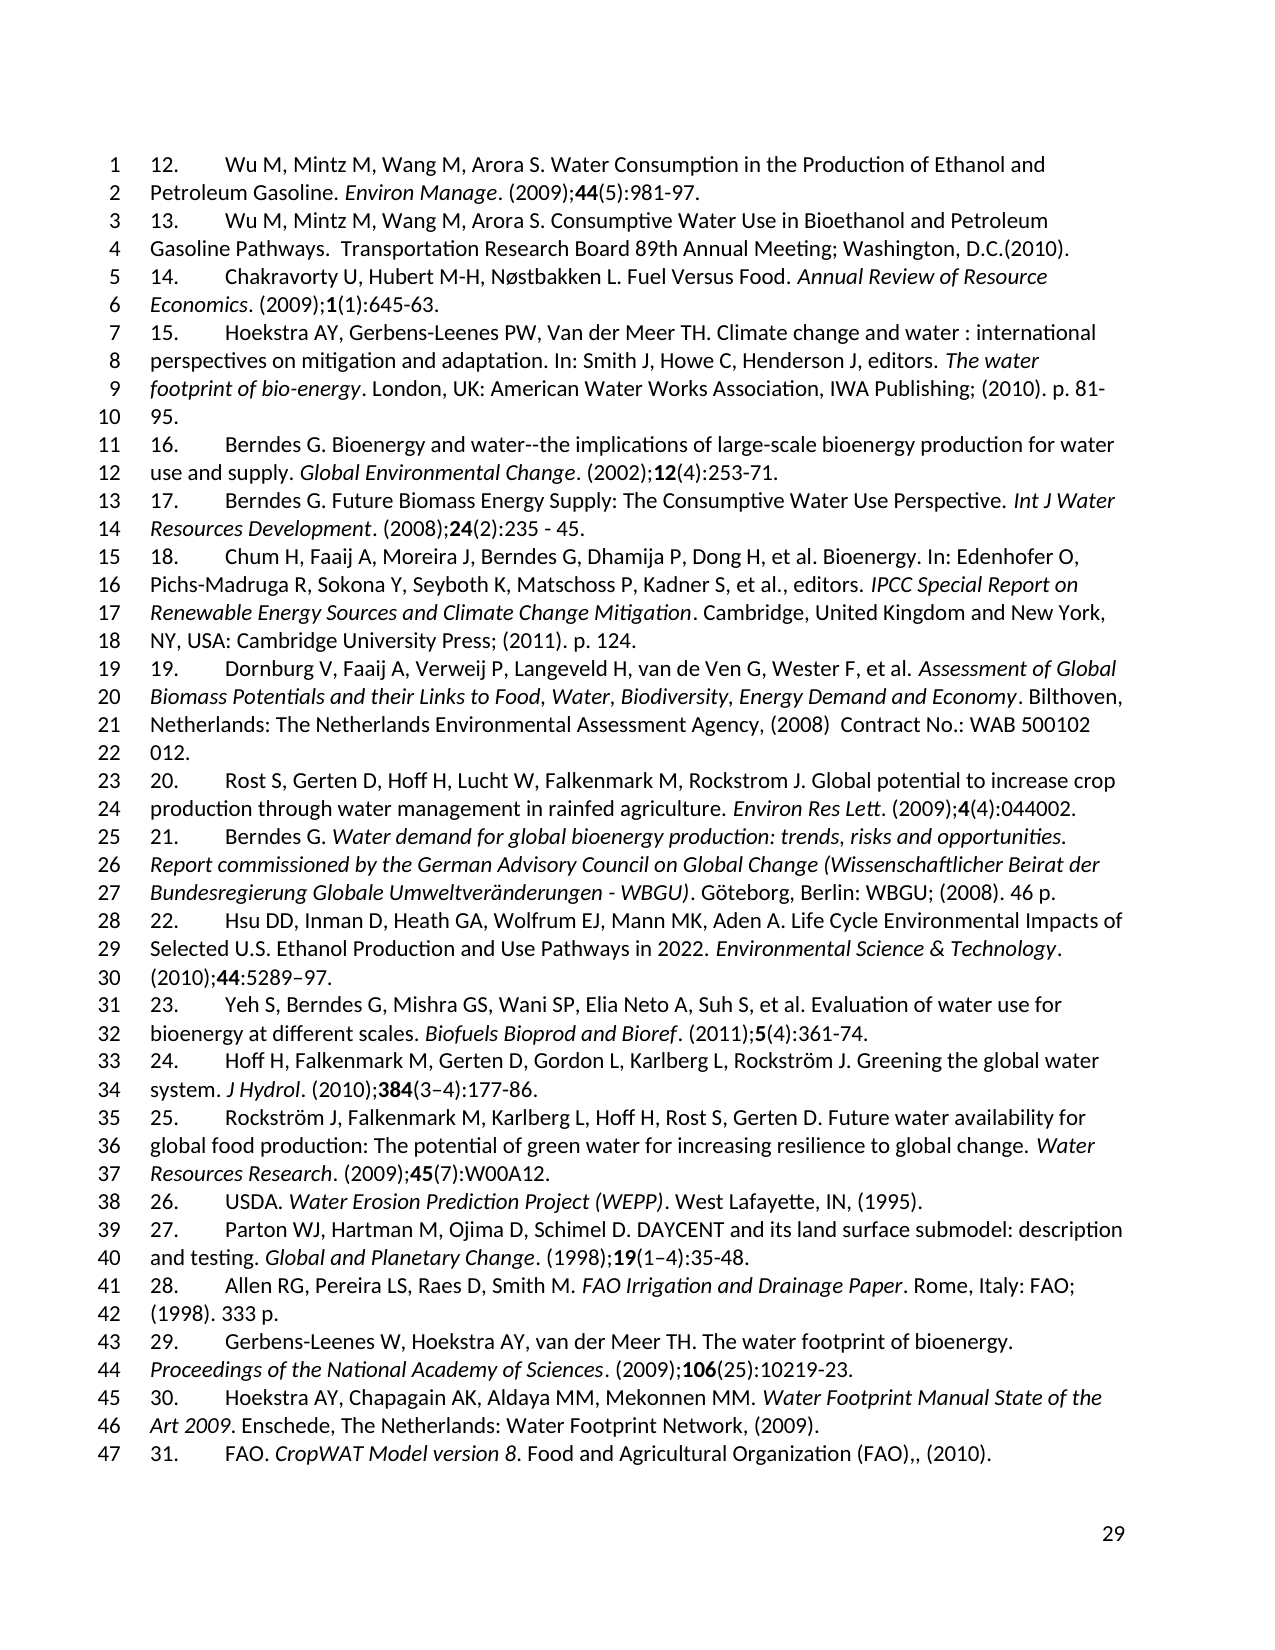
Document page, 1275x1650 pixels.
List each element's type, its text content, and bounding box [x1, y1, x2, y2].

text 19. Dornburg V, Faaij A, Verweij P, Langeveld H, van de Ven G, Wester F, et al. Assessment of Global Biomass Potentials and their Links to Food, Water, Biodiversity, Energy Demand and Economy. Bilthoven, Netherlands: The Netherlands Environmental Assessment Agency, (2008) Contract No.: WAB 500102 012. [150, 654, 1125, 766]
text 24. Hoff H, Falkenmark M, Gerten D, Gordon L, Karlberg L, Rockström J. Greening the global water system. J Hydrol. (2010);384(3–4):177-86. [150, 1047, 1125, 1103]
text 12. Wu M, Mintz M, Wang M, Arora S. Water Consumption in the Production of Ethanol and Petroleum Gasoline. Environ Manage. (2009);44(5):981-97. [150, 150, 1125, 206]
text 20. Rost S, Gerten D, Hoff H, Lucht W, Falkenmark M, Rockstrom J. Global potential to increase crop production through water management in rainfed agriculture. Environ Res Lett. (2009);4(4):044002. [150, 766, 1125, 822]
text 18. Chum H, Faaij A, Moreira J, Berndes G, Dhamija P, Dong H, et al. Bioenergy. In: Edenhofer O, Pichs-Madruga R, Sokona Y, Seyboth K, Matschoss P, Kadner S, et al., editors. IPCC Special Report on Renewable Energy Sources and Climate Change Mitigation. Cambridge, United Kingdom and New York, NY, USA: Cambridge University Press; (2011). p. 124. [150, 542, 1125, 654]
text 27. Parton WJ, Hartman M, Ojima D, Schimel D. DAYCENT and its land surface submodel: description and testing. Global and Planetary Change. (1998);19(1–4):35-48. [150, 1215, 1125, 1271]
text 31. FAO. CropWAT Model version 8. Food and Agricultural Organization (FAO),, (2010). [150, 1439, 1125, 1467]
text 21. Berndes G. Water demand for global bioenergy production: trends, risks and opportunities. Report commissioned by the German Advisory Council on Global Change (Wissenschaftlicher Beirat der Bundesregierung Globale Umweltveränderungen - WBGU). Göteborg, Berlin: WBGU; (2008). 46 p. [150, 822, 1125, 907]
text 22. Hsu DD, Inman D, Heath GA, Wolfrum EJ, Mann MK, Aden A. Life Cycle Environmental Impacts of Selected U.S. Ethanol Production and Use Pathways in 2022. Environmental Science & Technology. (2010);44:5289–97. [150, 907, 1125, 991]
text 13. Wu M, Mintz M, Wang M, Arora S. Consumptive Water Use in Bioethanol and Petroleum Gasoline Pathways. Transportation Research Board 89th Annual Meeting; Washington, D.C.(2010). [150, 206, 1125, 262]
text 26. USDA. Water Erosion Prediction Project (WEPP). West Lafayette, IN, (1995). [150, 1187, 1125, 1215]
text 23. Yeh S, Berndes G, Mishra GS, Wani SP, Elia Neto A, Suh S, et al. Evaluation of water use for bioenergy at different scales. Biofuels Bioprod and Bioref. (2011);5(4):361-74. [150, 991, 1125, 1047]
text 14. Chakravorty U, Hubert M-H, Nøstbakken L. Fuel Versus Food. Annual Review of Resource Economics. (2009);1(1):645-63. [150, 262, 1125, 318]
text 17. Berndes G. Future Biomass Energy Supply: The Consumptive Water Use Perspective. Int J Water Resources Development. (2008);24(2):235 - 45. [150, 486, 1125, 542]
text 28. Allen RG, Pereira LS, Raes D, Smith M. FAO Irrigation and Drainage Paper. Rome, Italy: FAO; (1998). 333 p. [150, 1271, 1125, 1327]
text 16. Berndes G. Bioenergy and water--the implications of large-scale bioenergy production for water use and supply. Global Environmental Change. (2002);12(4):253-71. [150, 430, 1125, 486]
text 29. Gerbens-Leenes W, Hoekstra AY, van der Meer TH. The water footprint of bioenergy. Proceedings of the National Academy of Sciences. (2009);106(25):10219-23. [150, 1327, 1125, 1383]
text 25. Rockström J, Falkenmark M, Karlberg L, Hoff H, Rost S, Gerten D. Future water availability for global food production: The potential of green water for increasing resilience to global change. Water Resources Research. (2009);45(7):W00A12. [150, 1103, 1125, 1187]
text 15. Hoekstra AY, Gerbens-Leenes PW, Van der Meer TH. Climate change and water : international perspectives on mitigation and adaptation. In: Smith J, Howe C, Henderson J, editors. The water footprint of bio-energy. London, UK: American Water Works Association, IWA Publishing; (2010). p. 81-95. [150, 318, 1125, 430]
text 30. Hoekstra AY, Chapagain AK, Aldaya MM, Mekonnen MM. Water Footprint Manual State of the Art 2009. Enschede, The Netherlands: Water Footprint Network, (2009). [150, 1383, 1125, 1439]
